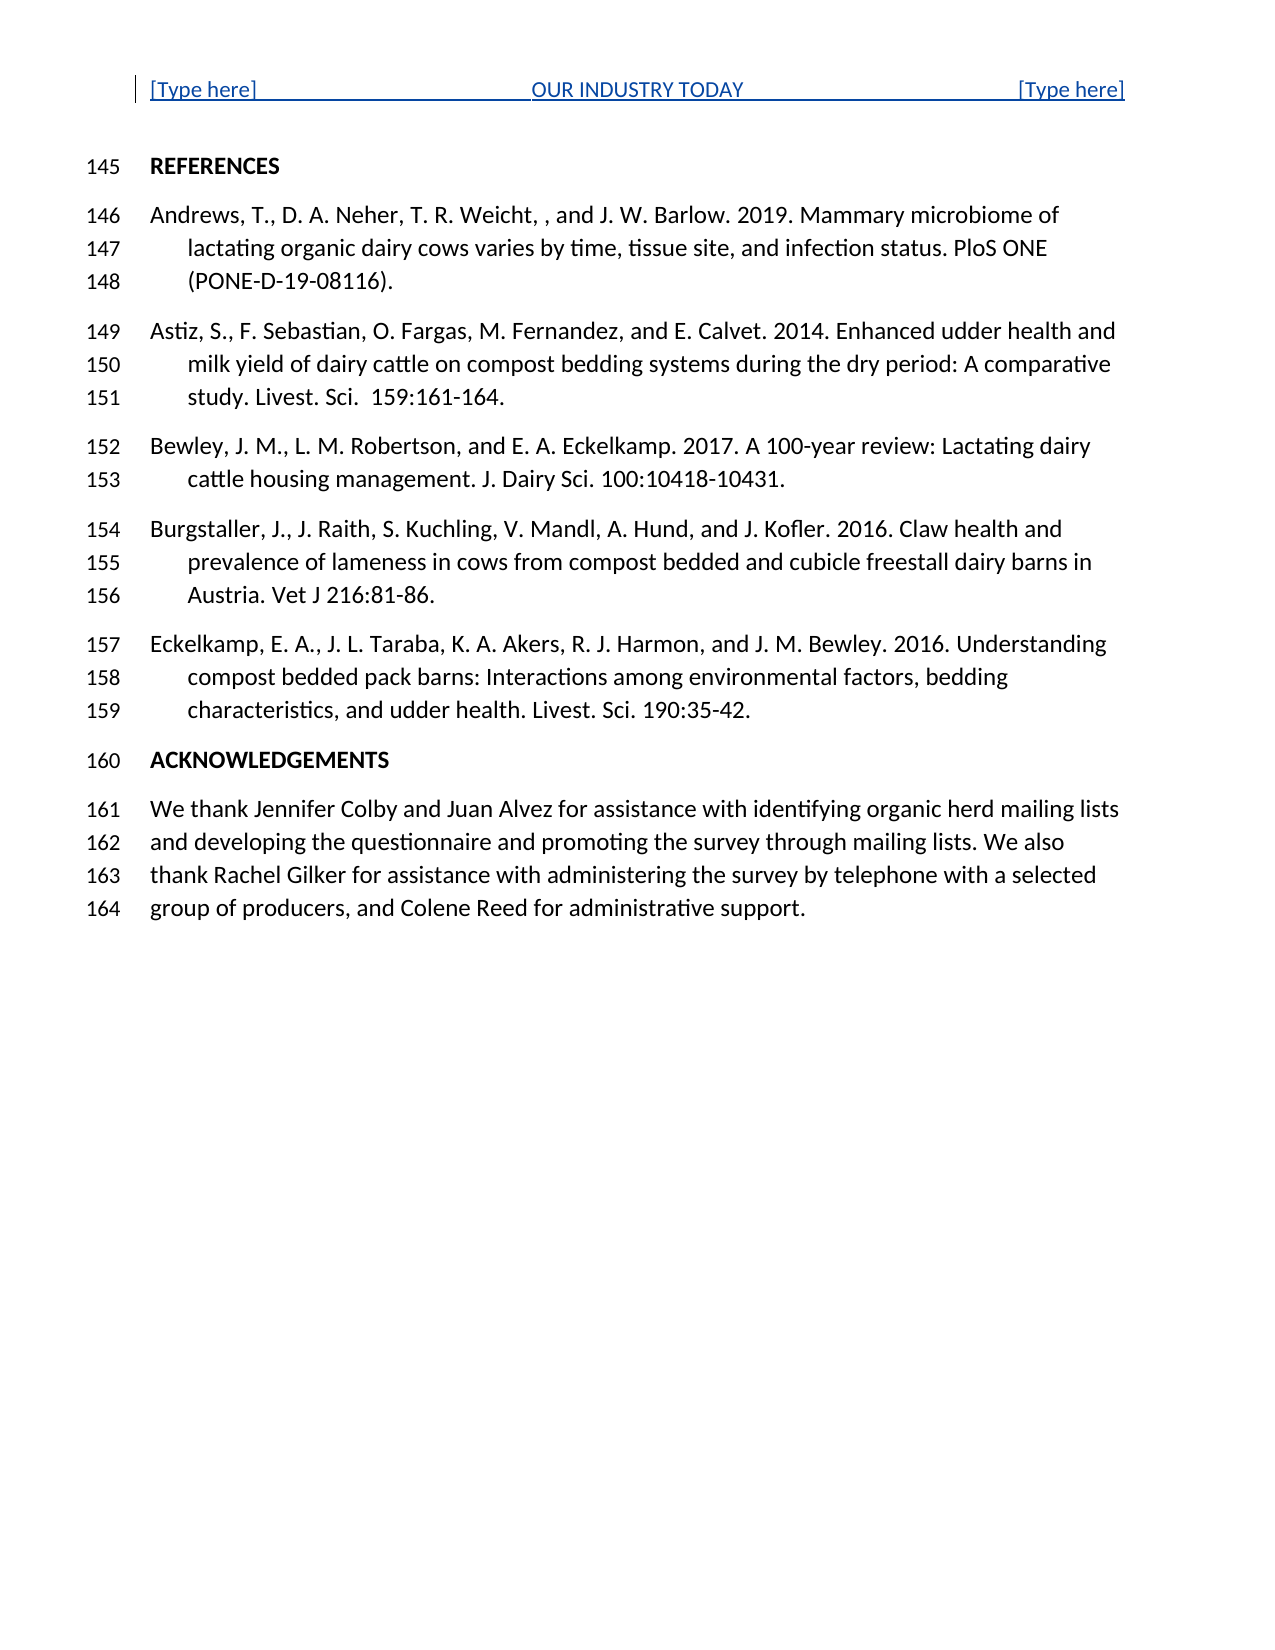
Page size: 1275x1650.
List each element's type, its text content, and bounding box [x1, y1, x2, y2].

text ACKNOWLEDGEMENTS [150, 744, 1125, 774]
text REFERENCES [150, 150, 1125, 181]
text Burgstaller, J., J. Raith, S. Kuchling, V. Mandl, A. Hund, and J. Kofler. 2016. Claw health and prevalence of lameness in cows from compost bedded and cubicle freestall dairy barns in Austria. Vet J 216:81-86. [150, 513, 1125, 609]
text Eckelkamp, E. A., J. L. Taraba, K. A. Akers, R. J. Harmon, and J. M. Bewley. 2016. Understanding compost bedded pack barns: Interactions among environmental factors, bedding characteristics, and udder health. Livest. Sci. 190:35-42. [150, 628, 1125, 725]
text Astiz, S., F. Sebastian, O. Fargas, M. Fernandez, and E. Calvet. 2014. Enhanced udder health and milk yield of dairy cattle on compost bedding systems during the dry period: A comparative study. Livest. Sci. 159:161-164. [150, 315, 1125, 411]
text Bewley, J. M., L. M. Robertson, and E. A. Eckelkamp. 2017. A 100-year review: Lactating dairy cattle housing management. J. Dairy Sci. 100:10418-10431. [150, 430, 1125, 494]
text We thank Jennifer Colby and Juan Alvez for assistance with identifying organic herd mailing lists and developing the questionnaire and promoting the survey through mailing lists. We also thank Rachel Gilker for assistance with administering the survey by telephone with a selected group of producers, and Colene Reed for administrative support. [150, 793, 1125, 923]
text Andrews, T., D. A. Neher, T. R. Weicht, , and J. W. Barlow. 2019. Mammary microbiome of lactating organic dairy cows varies by time, tissue site, and infection status. PloS ONE (PONE-D-19-08116). [150, 199, 1125, 296]
